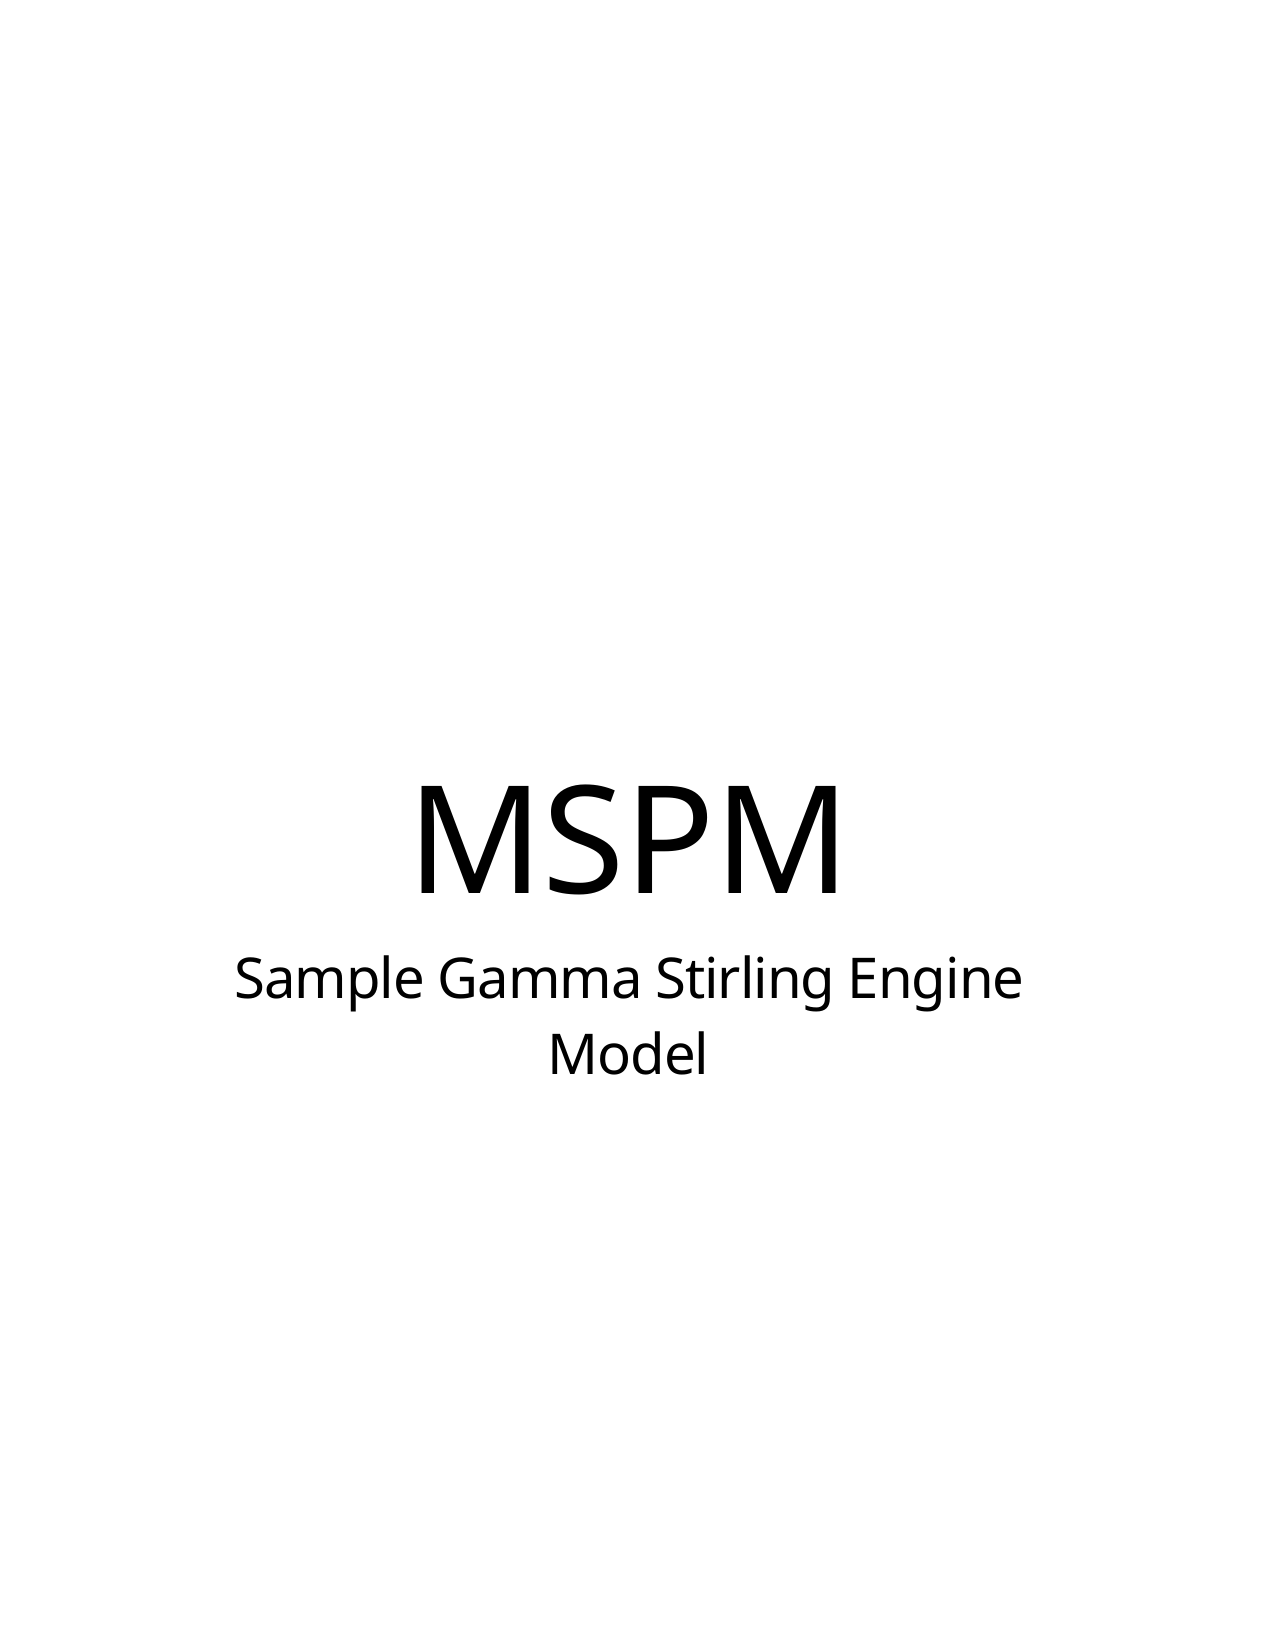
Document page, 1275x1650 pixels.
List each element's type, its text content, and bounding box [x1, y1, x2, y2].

table_header MSPM Sample Gamma Stirling Engine Model [150, 150, 1108, 1500]
